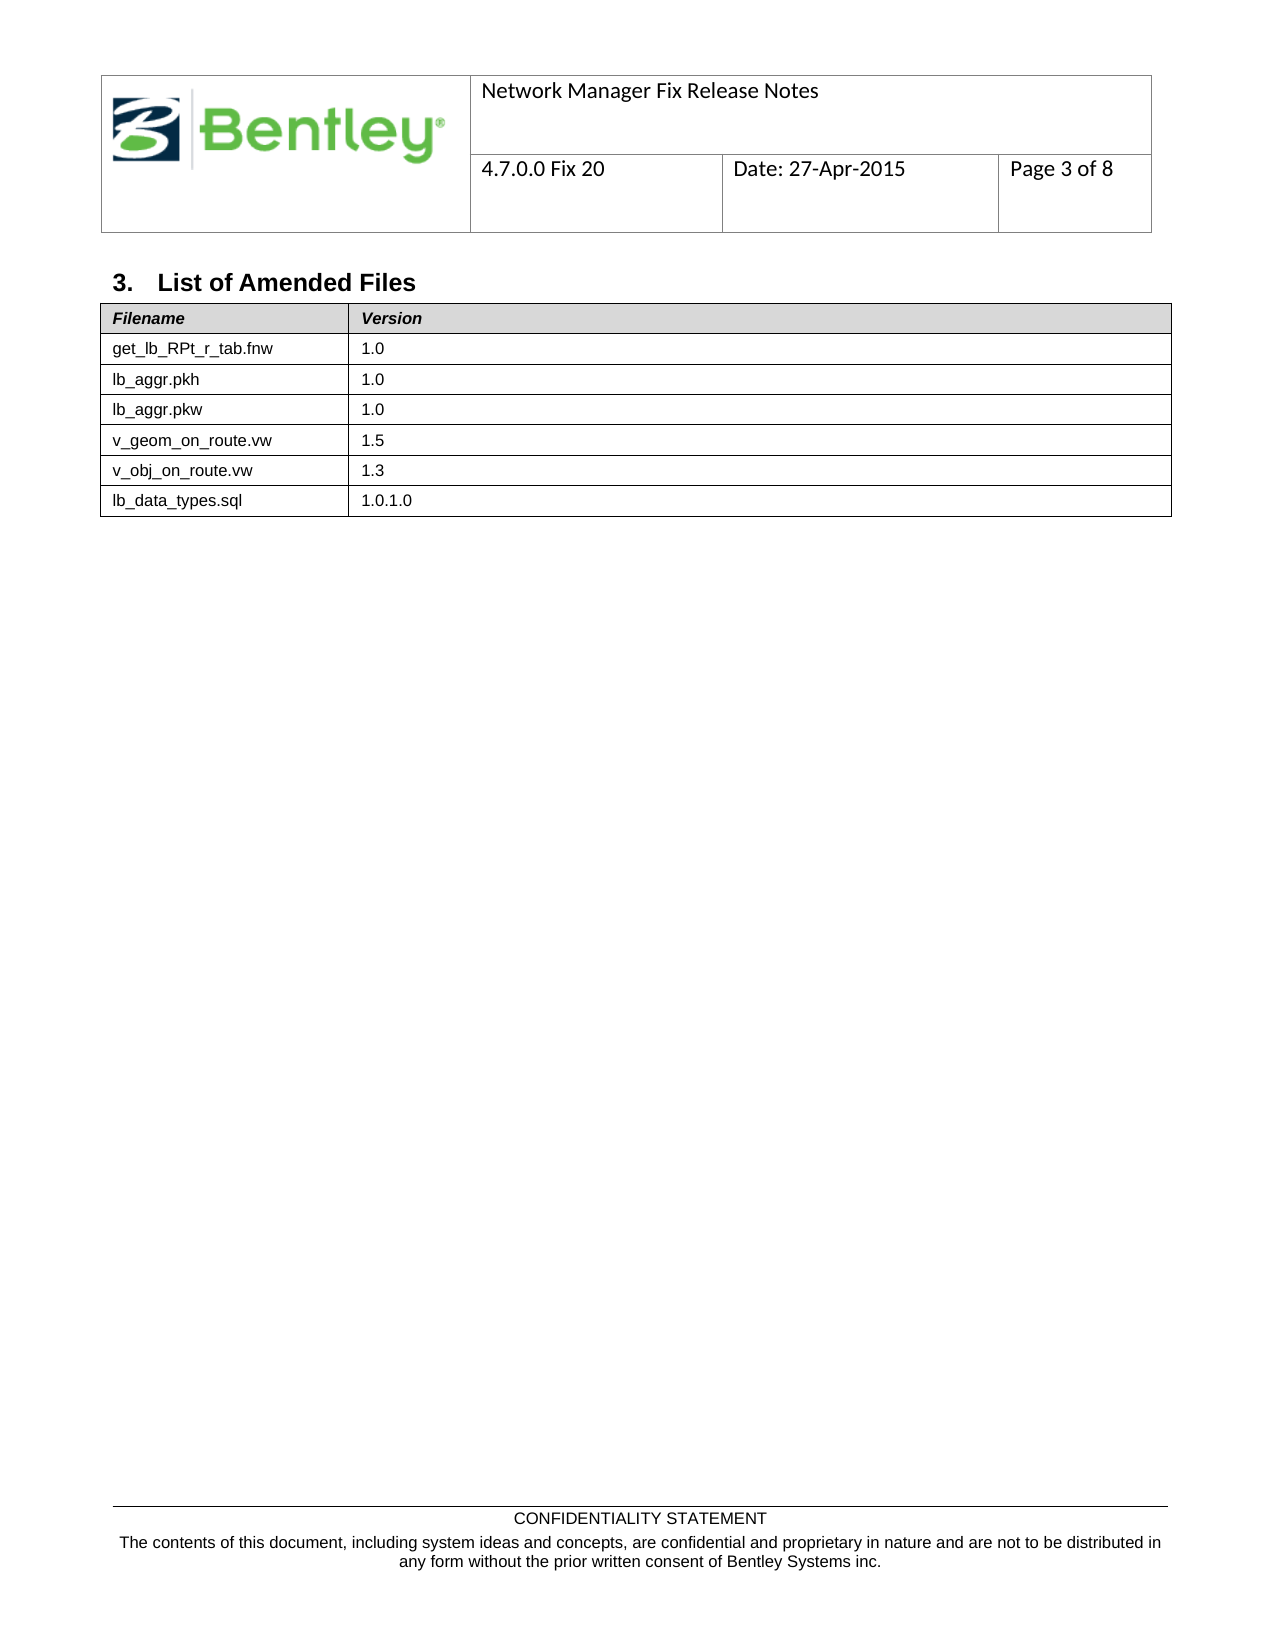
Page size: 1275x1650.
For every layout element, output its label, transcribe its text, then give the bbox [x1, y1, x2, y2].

table_cell 1.0.1.0 [349, 486, 1171, 516]
table_header Filename [101, 304, 348, 333]
table_header Version [349, 304, 1171, 333]
picture [112, 88, 446, 170]
table_cell 1.0 [349, 395, 1171, 424]
table_cell get_lb_RPt_r_tab.fnw [101, 334, 348, 363]
table_cell 1.3 [349, 456, 1171, 485]
table_cell v_geom_on_route.vw [101, 425, 348, 455]
table_cell lb_aggr.pkw [101, 395, 348, 424]
table_cell v_obj_on_route.vw [101, 456, 348, 485]
table_cell 1.0 [349, 334, 1171, 363]
subtitle List of Amended Files [112, 268, 1162, 296]
table_cell 1.0 [349, 365, 1171, 394]
table_cell lb_data_types.sql [101, 486, 348, 516]
table_cell lb_aggr.pkh [101, 365, 348, 394]
table_cell 1.5 [349, 425, 1171, 455]
